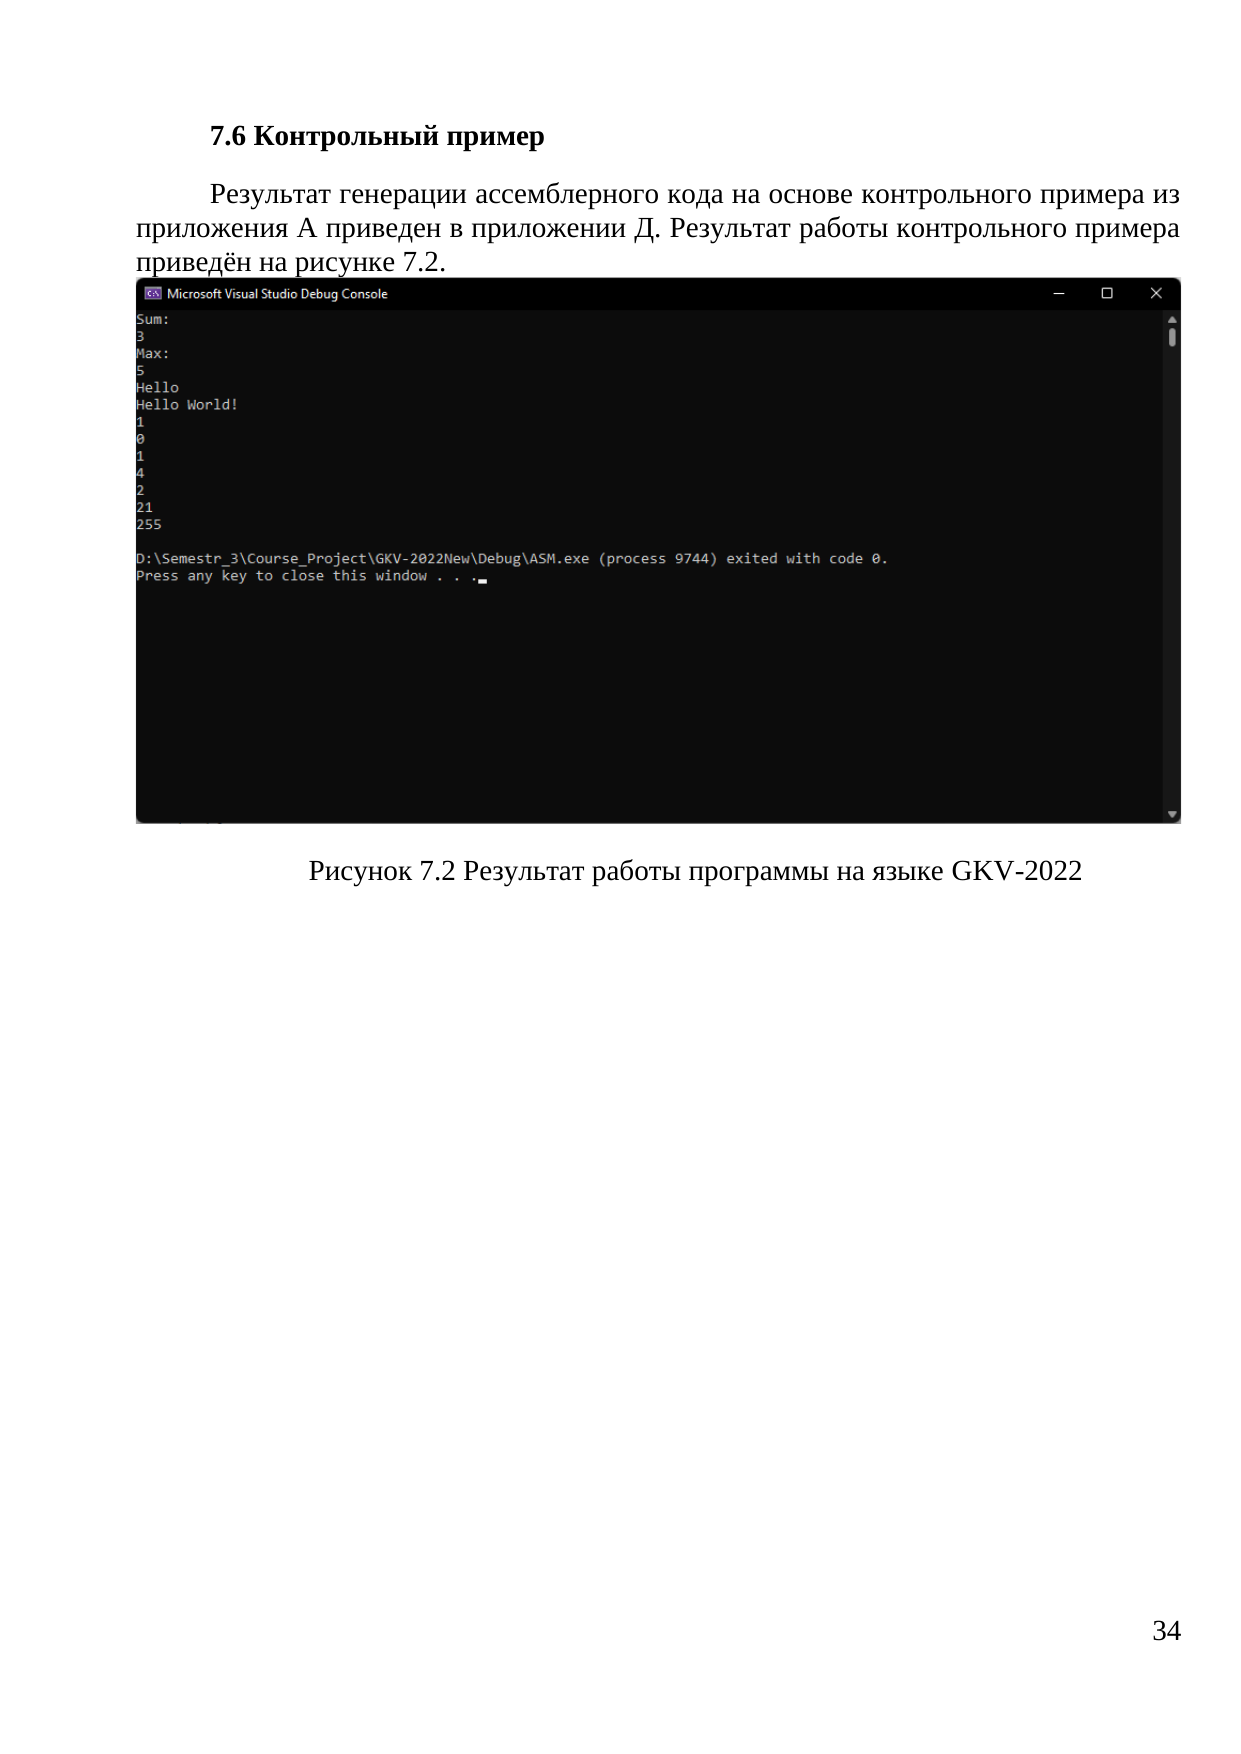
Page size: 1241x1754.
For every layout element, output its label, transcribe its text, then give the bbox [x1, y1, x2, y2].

subtitle 7.6 Контрольный пример [136, 118, 1181, 152]
text Результат генерации ассемблерного кода на основе контрольного примера из приложения А приведен в приложении Д. Результат работы контрольного примера приведён на рисунке 7.2. [136, 177, 1181, 277]
title Рисунок 7.2 Результат работы программы на языке GKV-2022 [136, 853, 1181, 887]
picture [135, 277, 1182, 824]
